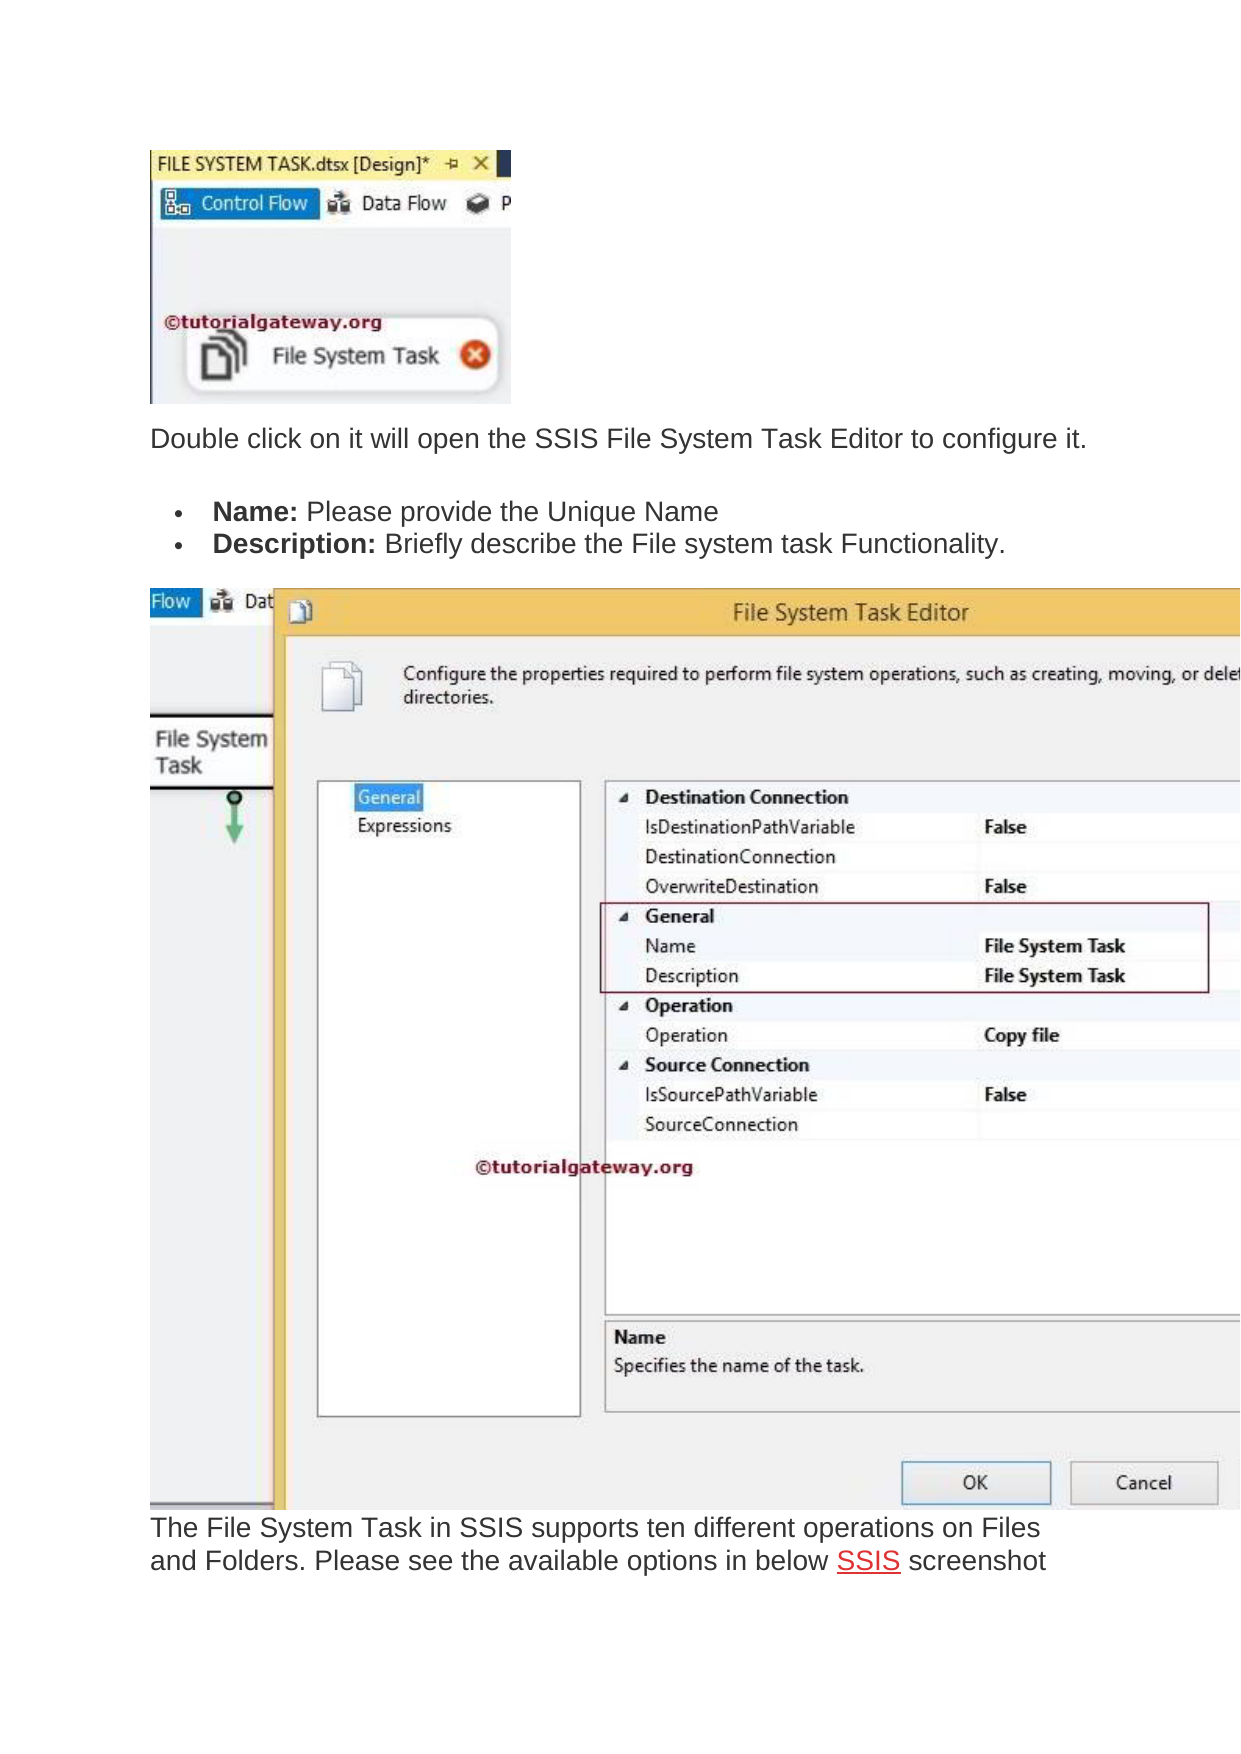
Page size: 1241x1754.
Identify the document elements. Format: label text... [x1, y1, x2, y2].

picture [150, 588, 1241, 1510]
picture [150, 150, 511, 404]
text Double click on it will open the SSIS File System Task Editor to configure it. [150, 422, 1090, 454]
list Description: Briefly describe the File system task Functionality. [175, 527, 1090, 560]
text The File System Task in SSIS supports ten different operations on Files and Folders. Please see the available options in below SSIS screenshot [150, 1511, 1090, 1576]
list Name: Please provide the Unique Name [175, 495, 1090, 527]
